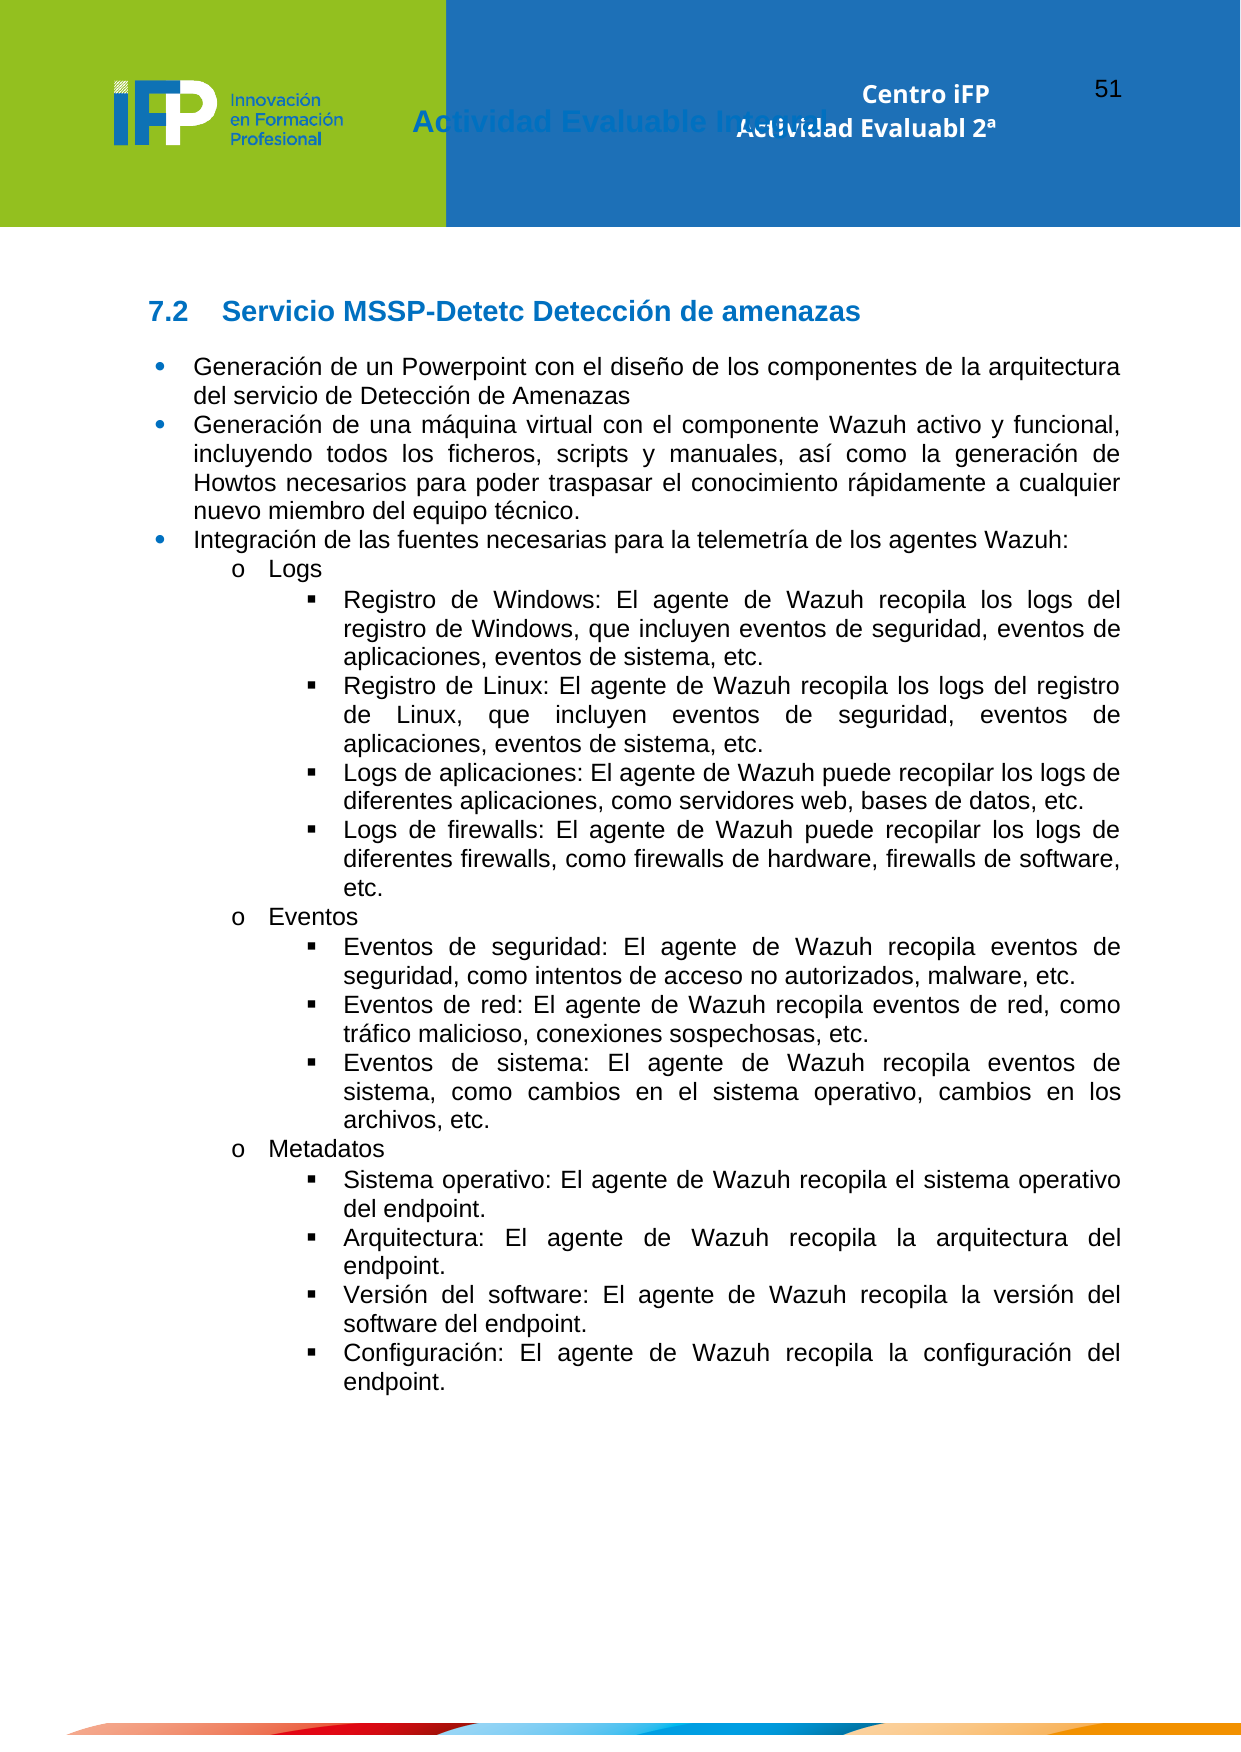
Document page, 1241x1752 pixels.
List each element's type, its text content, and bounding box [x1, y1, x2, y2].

list Generación de una máquina virtual con el componente Wazuh activo y funcional, incluyendo todos los ficheros, scripts y manuales, así como la generación de Howtos necesarios para poder traspasar el conocimiento rápidamente a cualquier nuevo miembro del equipo técnico. [156, 410, 1122, 525]
list Configuración: El agente de Wazuh recopila la configuración del endpoint. [306, 1338, 1122, 1395]
list Arquitectura: El agente de Wazuh recopila la arquitectura del endpoint. [306, 1222, 1122, 1280]
list Sistema operativo: El agente de Wazuh recopila el sistema operativo del endpoint. [306, 1165, 1122, 1222]
list Logs de firewalls: El agente de Wazuh puede recopilar los logs de diferentes firewalls, como firewalls de hardware, firewalls de software, etc. [306, 815, 1122, 901]
list Eventos de sistema: El agente de Wazuh recopila eventos de sistema, como cambios en el sistema operativo, cambios en los archivos, etc. [306, 1048, 1122, 1134]
list Logs de aplicaciones: El agente de Wazuh puede recopilar los logs de diferentes aplicaciones, como servidores web, bases de datos, etc. [306, 757, 1122, 815]
picture [0, 1723, 669, 1735]
list Logs [231, 554, 1122, 585]
list Generación de un Powerpoint con el diseño de los componentes de la arquitectura del servicio de Detección de Amenazas [156, 352, 1122, 410]
list Metadatos [231, 1134, 1122, 1165]
list Registro de Windows: El agente de Wazuh recopila los logs del registro de Windows, que incluyen eventos de seguridad, eventos de aplicaciones, eventos de sistema, etc. [306, 585, 1122, 671]
list Versión del software: El agente de Wazuh recopila la versión del software del endpoint. [306, 1280, 1122, 1338]
subtitle Servicio MSSP-Detetc Detección de amenazas [148, 294, 1122, 327]
list Registro de Linux: El agente de Wazuh recopila los logs del registro de Linux, que incluyen eventos de seguridad, eventos de aplicaciones, eventos de sistema, etc. [306, 671, 1122, 757]
list Eventos de red: El agente de Wazuh recopila eventos de red, como tráfico malicioso, conexiones sospechosas, etc. [306, 990, 1122, 1048]
picture [101, 66, 353, 151]
list Eventos [231, 901, 1122, 932]
list Integración de las fuentes necesarias para la telemetría de los agentes Wazuh: [156, 525, 1122, 554]
list Eventos de seguridad: El agente de Wazuh recopila eventos de seguridad, como intentos de acceso no autorizados, malware, etc. [306, 932, 1122, 990]
picture [847, 1723, 1241, 1735]
